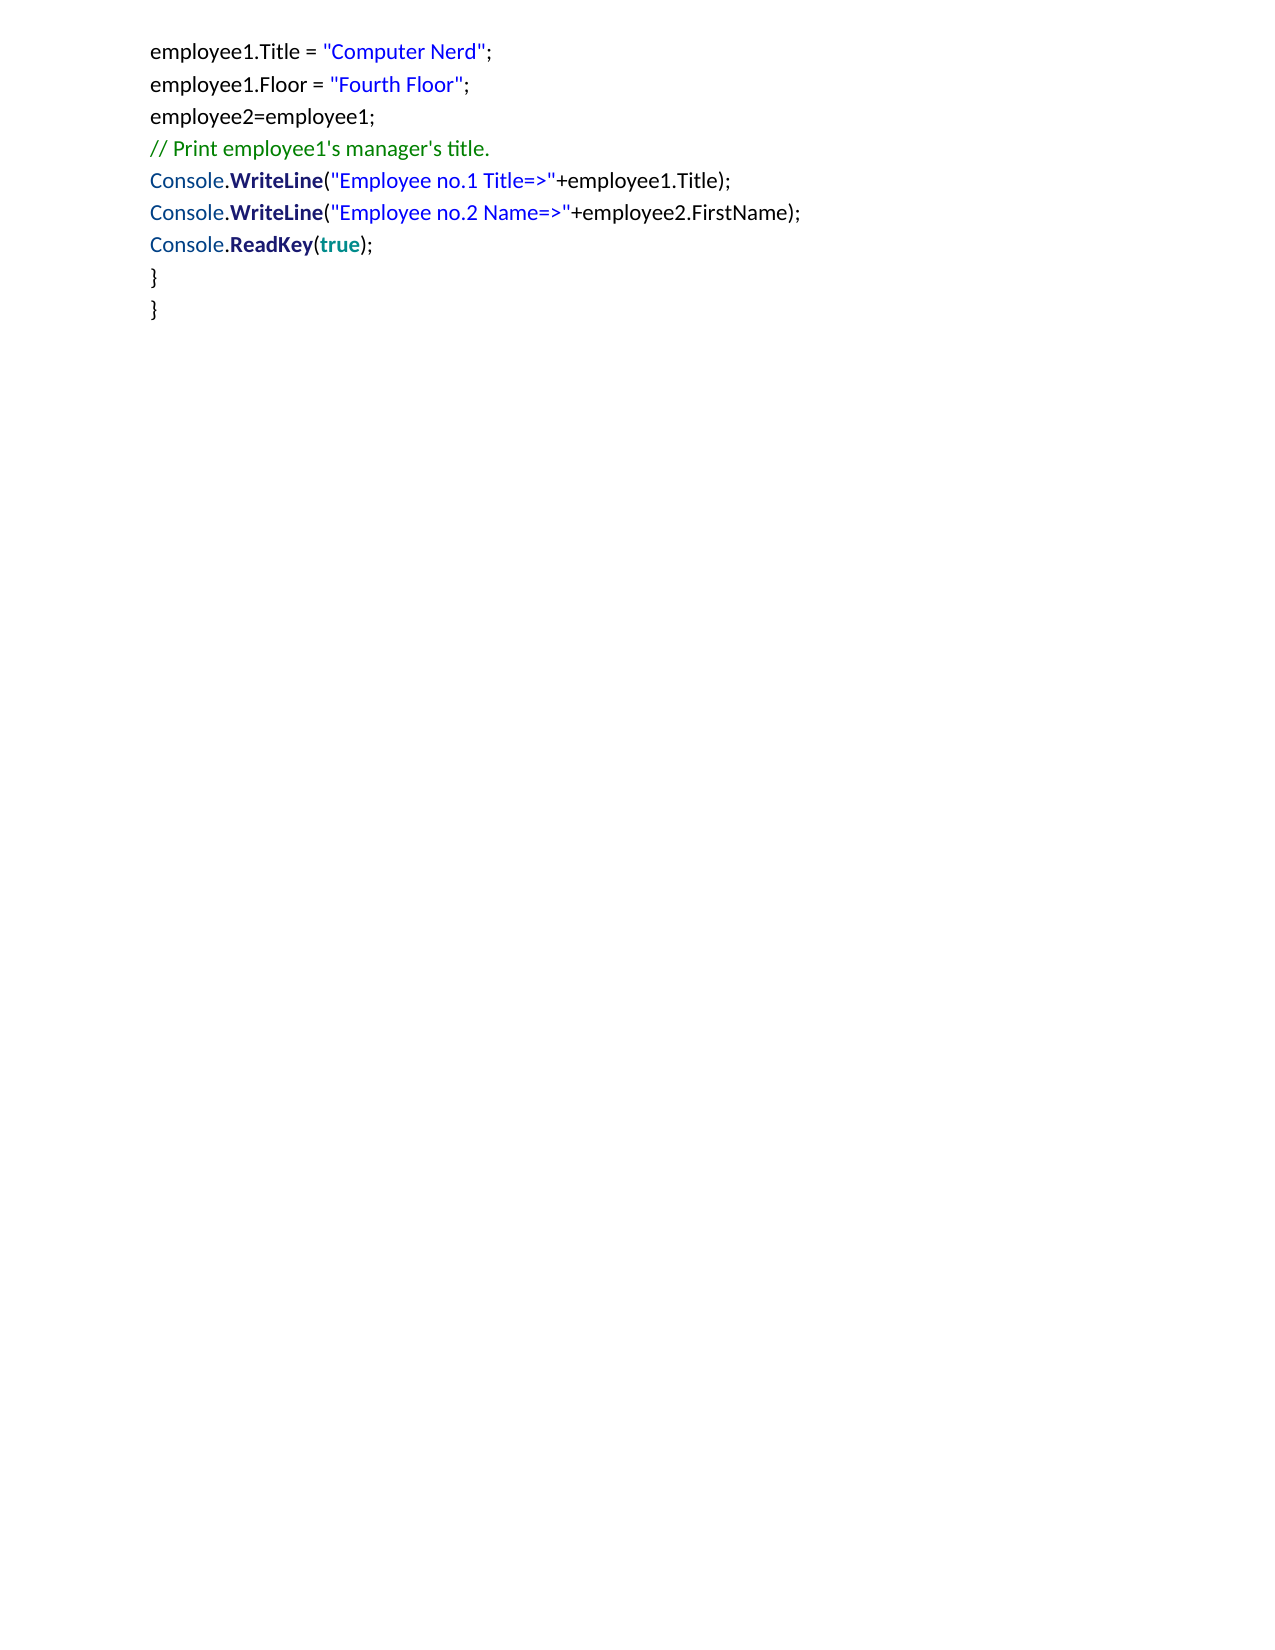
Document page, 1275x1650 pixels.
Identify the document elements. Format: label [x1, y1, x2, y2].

text [150, 37, 1125, 323]
